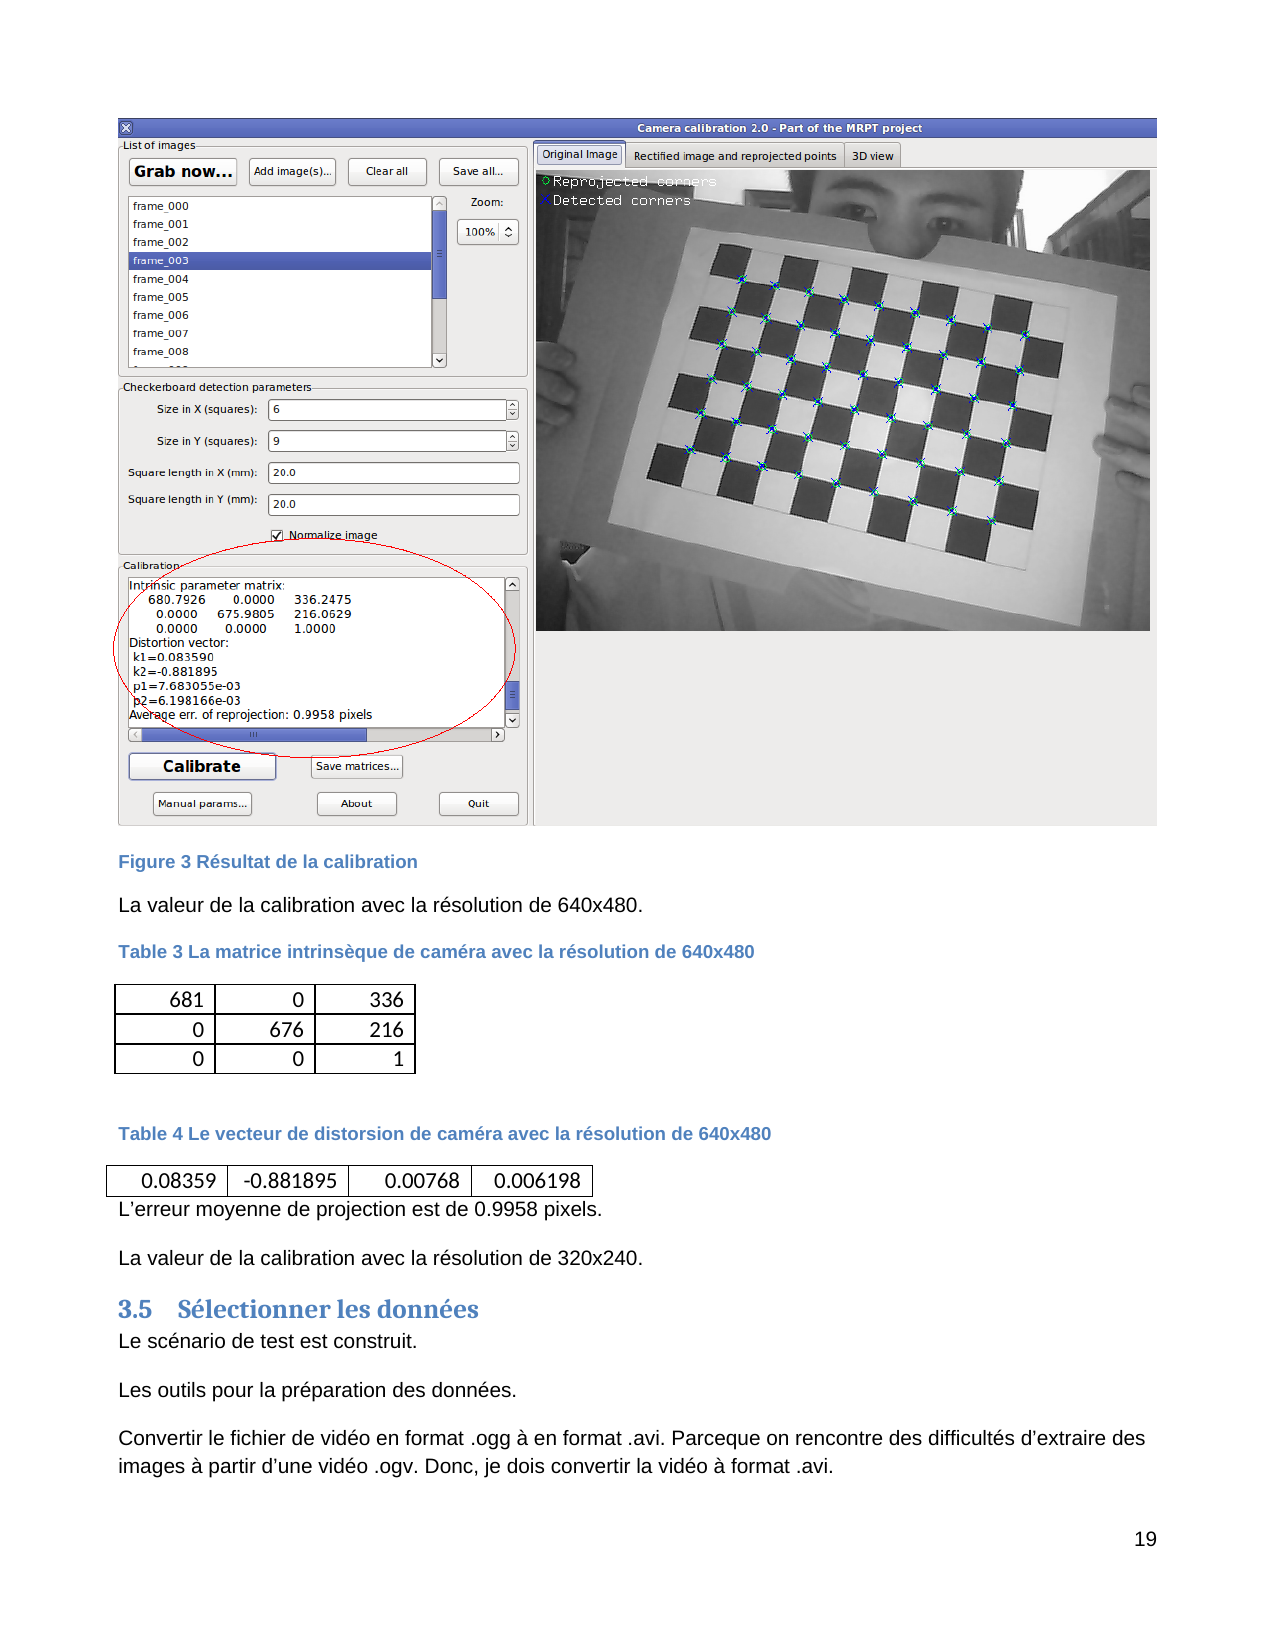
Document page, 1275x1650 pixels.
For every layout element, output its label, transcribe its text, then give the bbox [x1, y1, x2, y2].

table_header 0.00768 [349, 1166, 471, 1196]
text Convertir le fichier de vidéo en format .ogg à en format .avi. Parceque on rencontre des difficultés d’extraire des images à partir d’une vidéo .ogv. Donc, je dois convertir la vidéo à format .avi. [118, 1426, 1157, 1477]
table_cell 216 [316, 1015, 414, 1043]
text L’erreur moyenne de projection est de 0.9958 pixels. [118, 1197, 1157, 1221]
subtitle Sélectionner les données [118, 1294, 1157, 1325]
text La valeur de la calibration avec la résolution de 640x480. [118, 893, 1157, 917]
text Les outils pour la préparation des données. [118, 1378, 1157, 1402]
table_cell 1 [316, 1045, 414, 1073]
picture [118, 118, 1157, 826]
table_cell 676 [216, 1015, 314, 1043]
text Le scénario de test est construit. [118, 1329, 1157, 1353]
text La valeur de la calibration avec la résolution de 320x240. [118, 1245, 1157, 1269]
table_header 0 [216, 985, 314, 1013]
table_cell 0 [216, 1045, 314, 1073]
table_header -0.881895 [228, 1166, 348, 1196]
table_header 681 [116, 985, 214, 1013]
table_header 0.006198 [472, 1166, 592, 1196]
table_header 336 [316, 985, 414, 1013]
table_cell 0 [116, 1015, 214, 1043]
table_cell 0 [116, 1045, 214, 1073]
table_header 0.08359 [107, 1166, 227, 1196]
